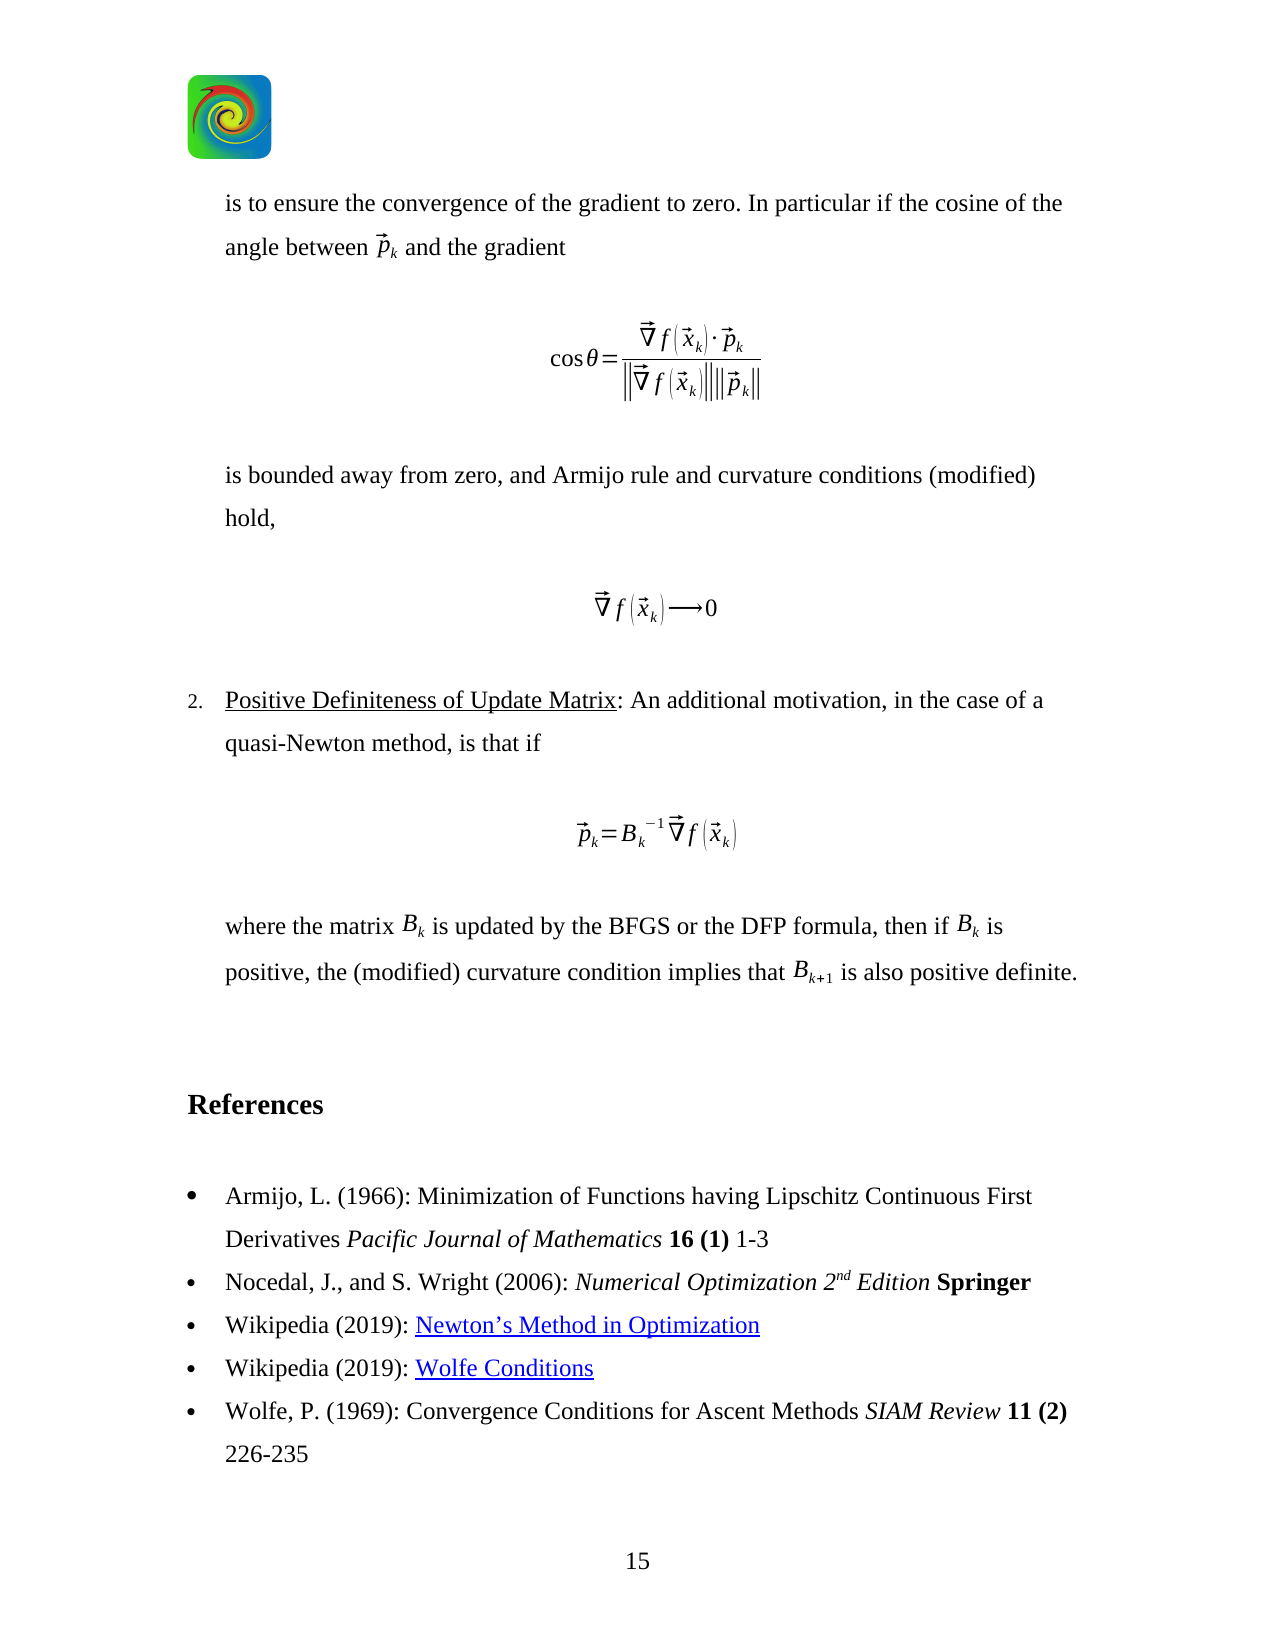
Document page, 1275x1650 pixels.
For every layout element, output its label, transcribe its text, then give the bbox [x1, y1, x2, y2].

picture [220, 75, 272, 159]
list where the matrix is updated by the BFGS or the DFP formula, then if is positive, the (modified) curvature condition implies that is also positive definite. [225, 909, 1087, 987]
picture [187, 75, 261, 159]
list Wikipedia (2019): Wolfe Conditions [187, 1353, 1087, 1382]
list Armijo, L. (1966): Minimization of Functions having Lipschitz Continuous First Derivatives Pacific Journal of Mathematics 16 (1) 1-3 [187, 1181, 1087, 1253]
list Wolfe, P. (1969): Convergence Conditions for Ascent Methods SIAM Review 11 (2) 226-235 [187, 1396, 1087, 1468]
text References [187, 1087, 1087, 1121]
list Nocedal, J., and S. Wright (2006): Numerical Optimization 2nd Edition Springer [187, 1267, 1087, 1296]
list is bounded away from zero, and Armijo rule and curvature conditions (modified) hold, [225, 460, 1087, 532]
list is to ensure the convergence of the gradient to zero. In particular if the cosine of the angle between and the gradient [225, 188, 1087, 262]
list Positive Definiteness of Update Matrix: An additional motivation, in the case of a quasi-Newton method, is that if [187, 685, 1087, 757]
list Wikipedia (2019): Newton’s Method in Optimization [187, 1310, 1087, 1339]
